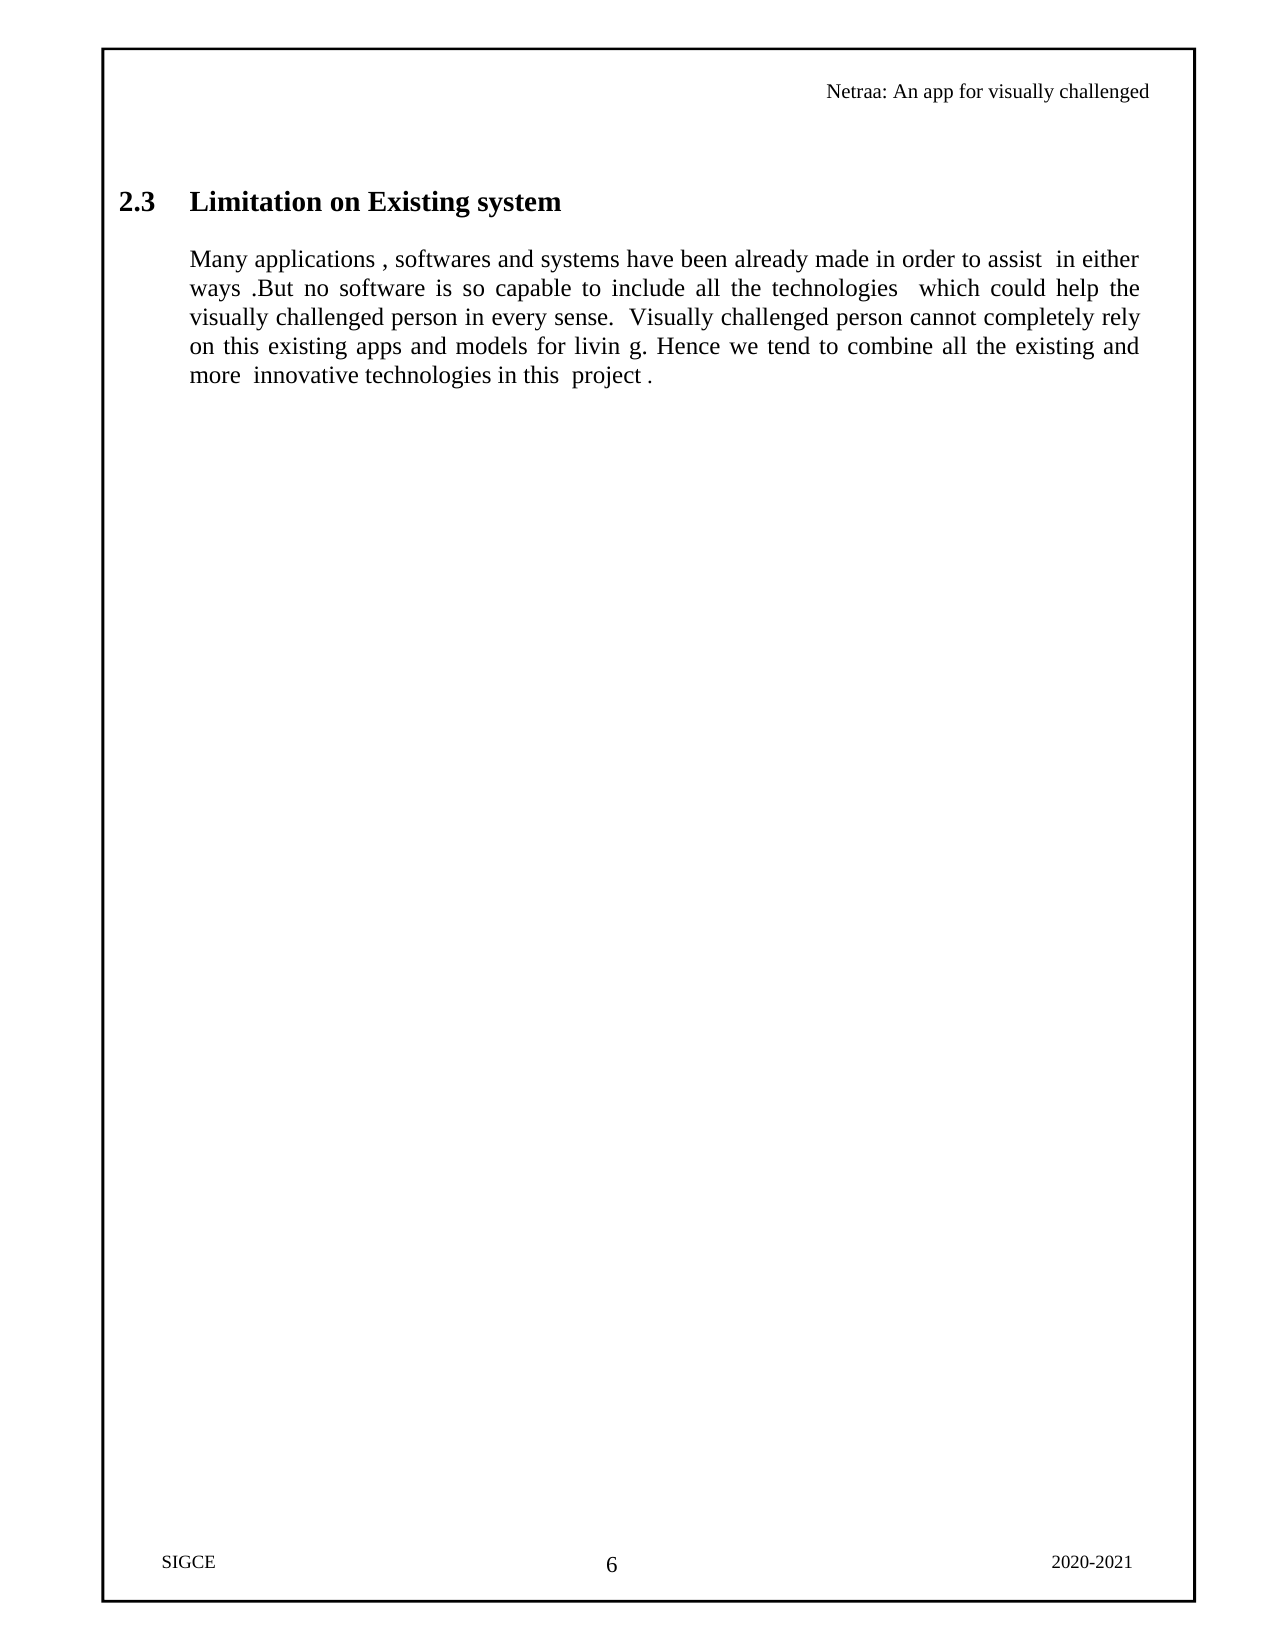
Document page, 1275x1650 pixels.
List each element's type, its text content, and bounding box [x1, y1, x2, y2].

subtitle Limitation on Existing system [119, 184, 1141, 217]
text Many applications , softwares and systems have been already made in order to assist in either ways .But no software is so capable to include all the technologies which could help the visually challenged person in every sense. Visually challenged person cannot completely rely on this existing apps and models for livin g. Hence we tend to combine all the existing and more innovative technologies in this project . [189, 244, 1141, 389]
